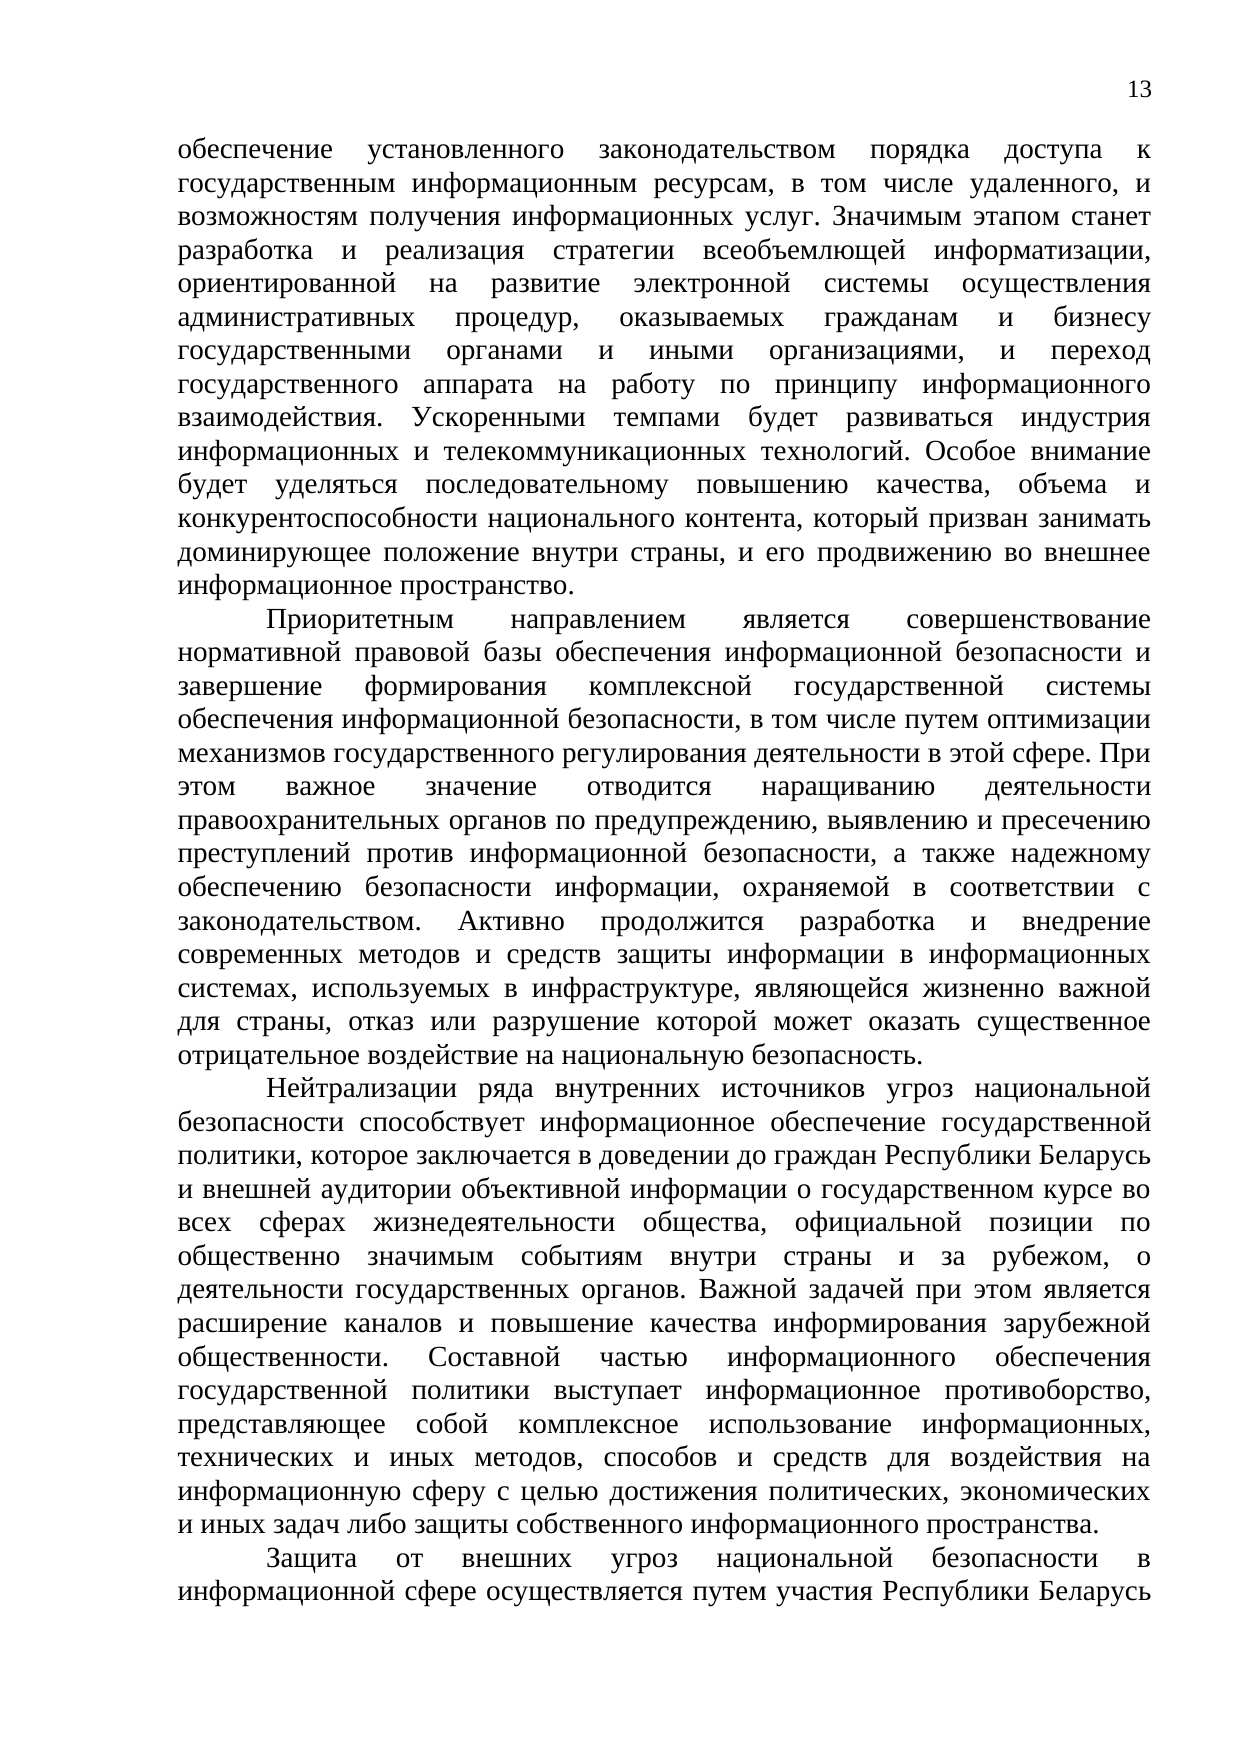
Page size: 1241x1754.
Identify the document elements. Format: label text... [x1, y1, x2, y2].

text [177, 1540, 1152, 1607]
text Нейтрализации ряда внутренних источников угроз национальной безопасности способствует информационное обеспечение государственной политики, которое заключается в доведении до граждан Республики Беларусь и внешней аудитории объективной информации о государственном курсе во всех сферах жизнедеятельности общества, официальной позиции по общественно значимым событиям внутри страны и за рубежом, о деятельности государственных органов. Важной задачей при этом является расширение каналов и повышение качества информирования зарубежной общественности. Составной частью информационного обеспечения государственной политики выступает информационное противоборство, представляющее собой комплексное использование информационных, технических и иных методов, способов и средств для воздействия на информационную сферу с целью достижения политических, экономических и иных задач либо защиты собственного информационного пространства. [177, 1070, 1152, 1540]
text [177, 131, 1152, 601]
text Приоритетным направлением является совершенствование нормативной правовой базы обеспечения информационной безопасности и завершение формирования комплексной государственной системы обеспечения информационной безопасности, в том числе путем оптимизации механизмов государственного регулирования деятельности в этой сфере. При этом важное значение отводится наращиванию деятельности правоохранительных органов по предупреждению, выявлению и пресечению преступлений против информационной безопасности, а также надежному обеспечению безопасности информации, охраняемой в соответствии с законодательством. Активно продолжится разработка и внедрение современных методов и средств защиты информации в информационных системах, используемых в инфраструктуре, являющейся жизненно важной для страны, отказ или разрушение которой может оказать существенное отрицательное воздействие на национальную безопасность. [177, 601, 1152, 1070]
